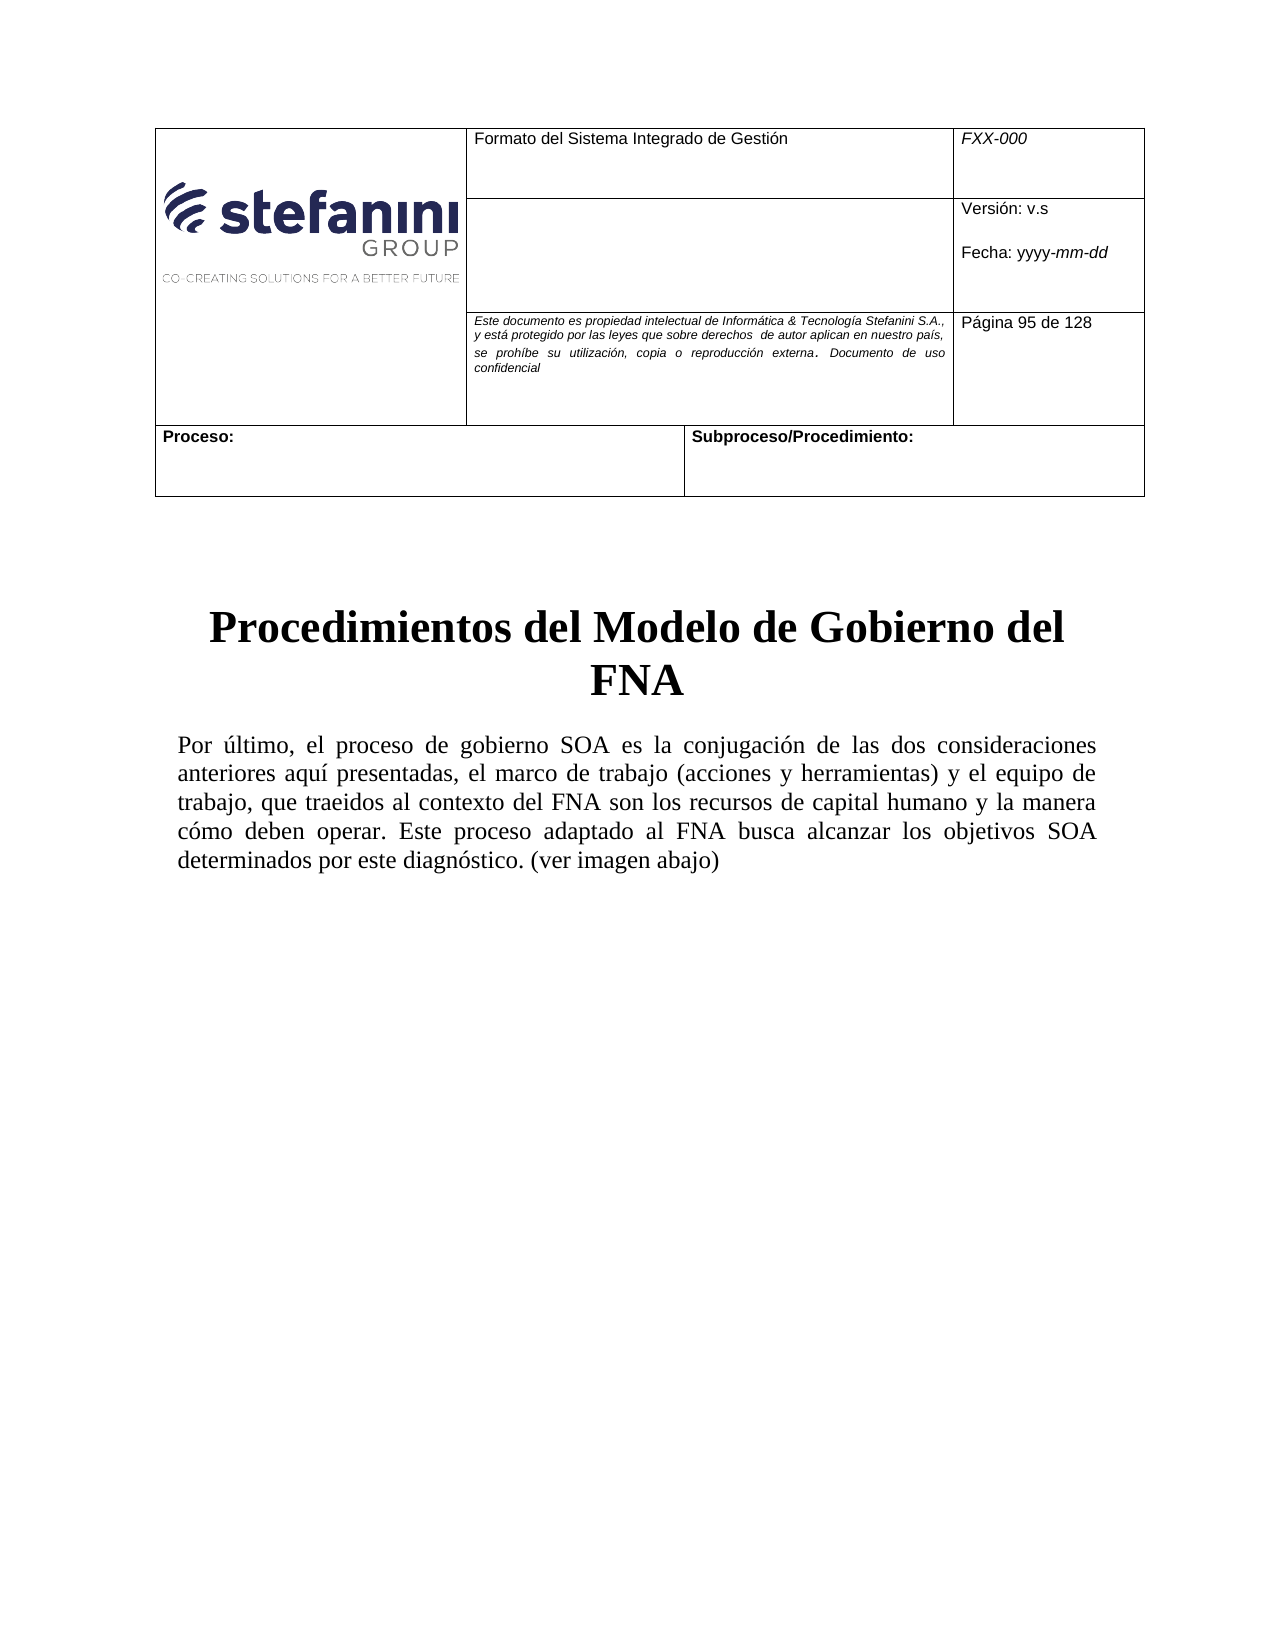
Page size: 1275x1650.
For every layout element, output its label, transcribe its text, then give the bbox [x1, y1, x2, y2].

picture [162, 182, 460, 286]
text Por último, el proceso de gobierno SOA es la conjugación de las dos consideraciones anteriores aquí presentadas, el marco de trabajo (acciones y herramientas) y el equipo de trabajo, que traeidos al contexto del FNA son los recursos de capital humano y la manera cómo deben operar. Este proceso adaptado al FNA busca alcanzar los objetivos SOA determinados por este diagnóstico. (ver imagen abajo) [177, 730, 1098, 873]
subtitle Procedimientos del Modelo de Gobierno del FNA [177, 599, 1098, 705]
